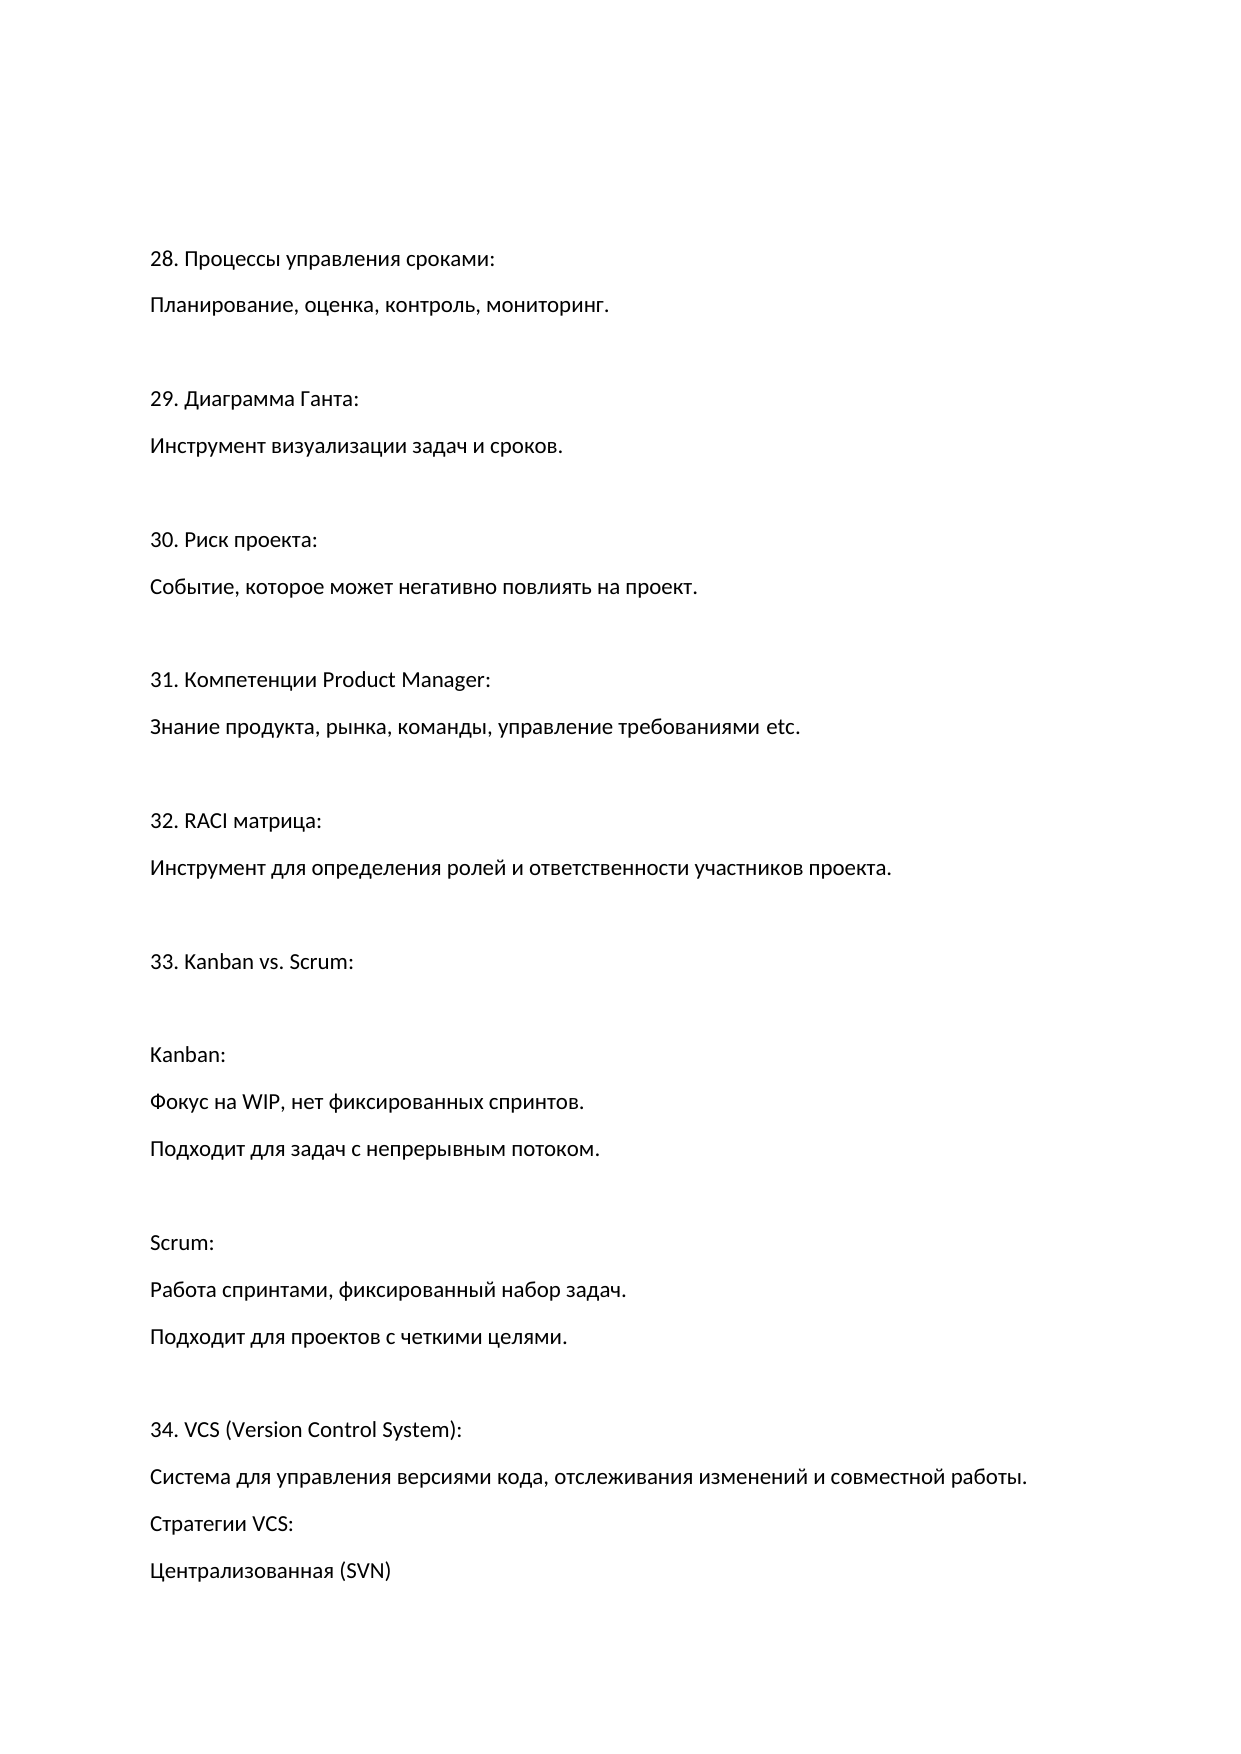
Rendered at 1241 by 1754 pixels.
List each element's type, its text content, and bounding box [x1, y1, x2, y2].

text 31. Компетенции Product Manager: [150, 666, 1090, 694]
text Стратегии VCS: [150, 1509, 1090, 1537]
text Kanban: [150, 1041, 1090, 1069]
text Инструмент визуализации задач и сроков. [150, 431, 1090, 459]
text 34. VCS (Version Control System): [150, 1416, 1090, 1444]
text Подходит для задач с непрерывным потоком. [150, 1134, 1090, 1162]
text Планирование, оценка, контроль, мониторинг. [150, 291, 1090, 319]
text 30. Риск проекта: [150, 525, 1090, 553]
text 33. Kanban vs. Scrum: [150, 947, 1090, 975]
text 29. Диаграмма Ганта: [150, 384, 1090, 412]
text Работа спринтами, фиксированный набор задач. [150, 1275, 1090, 1303]
text Инструмент для определения ролей и ответственности участников проекта. [150, 853, 1090, 881]
text Знание продукта, рынка, команды, управление требованиями etc. [150, 712, 1090, 741]
text Событие, которое может негативно повлиять на проект. [150, 572, 1090, 600]
text 28. Процессы управления сроками: [150, 244, 1090, 272]
text Централизованная (SVN) [150, 1556, 1090, 1584]
text Подходит для проектов с четкими целями. [150, 1322, 1090, 1350]
text 32. RACI матрица: [150, 806, 1090, 834]
text Фокус на WIP, нет фиксированных спринтов. [150, 1087, 1090, 1116]
text Scrum: [150, 1228, 1090, 1256]
text Система для управления версиями кода, отслеживания изменений и совместной работы. [150, 1462, 1090, 1491]
